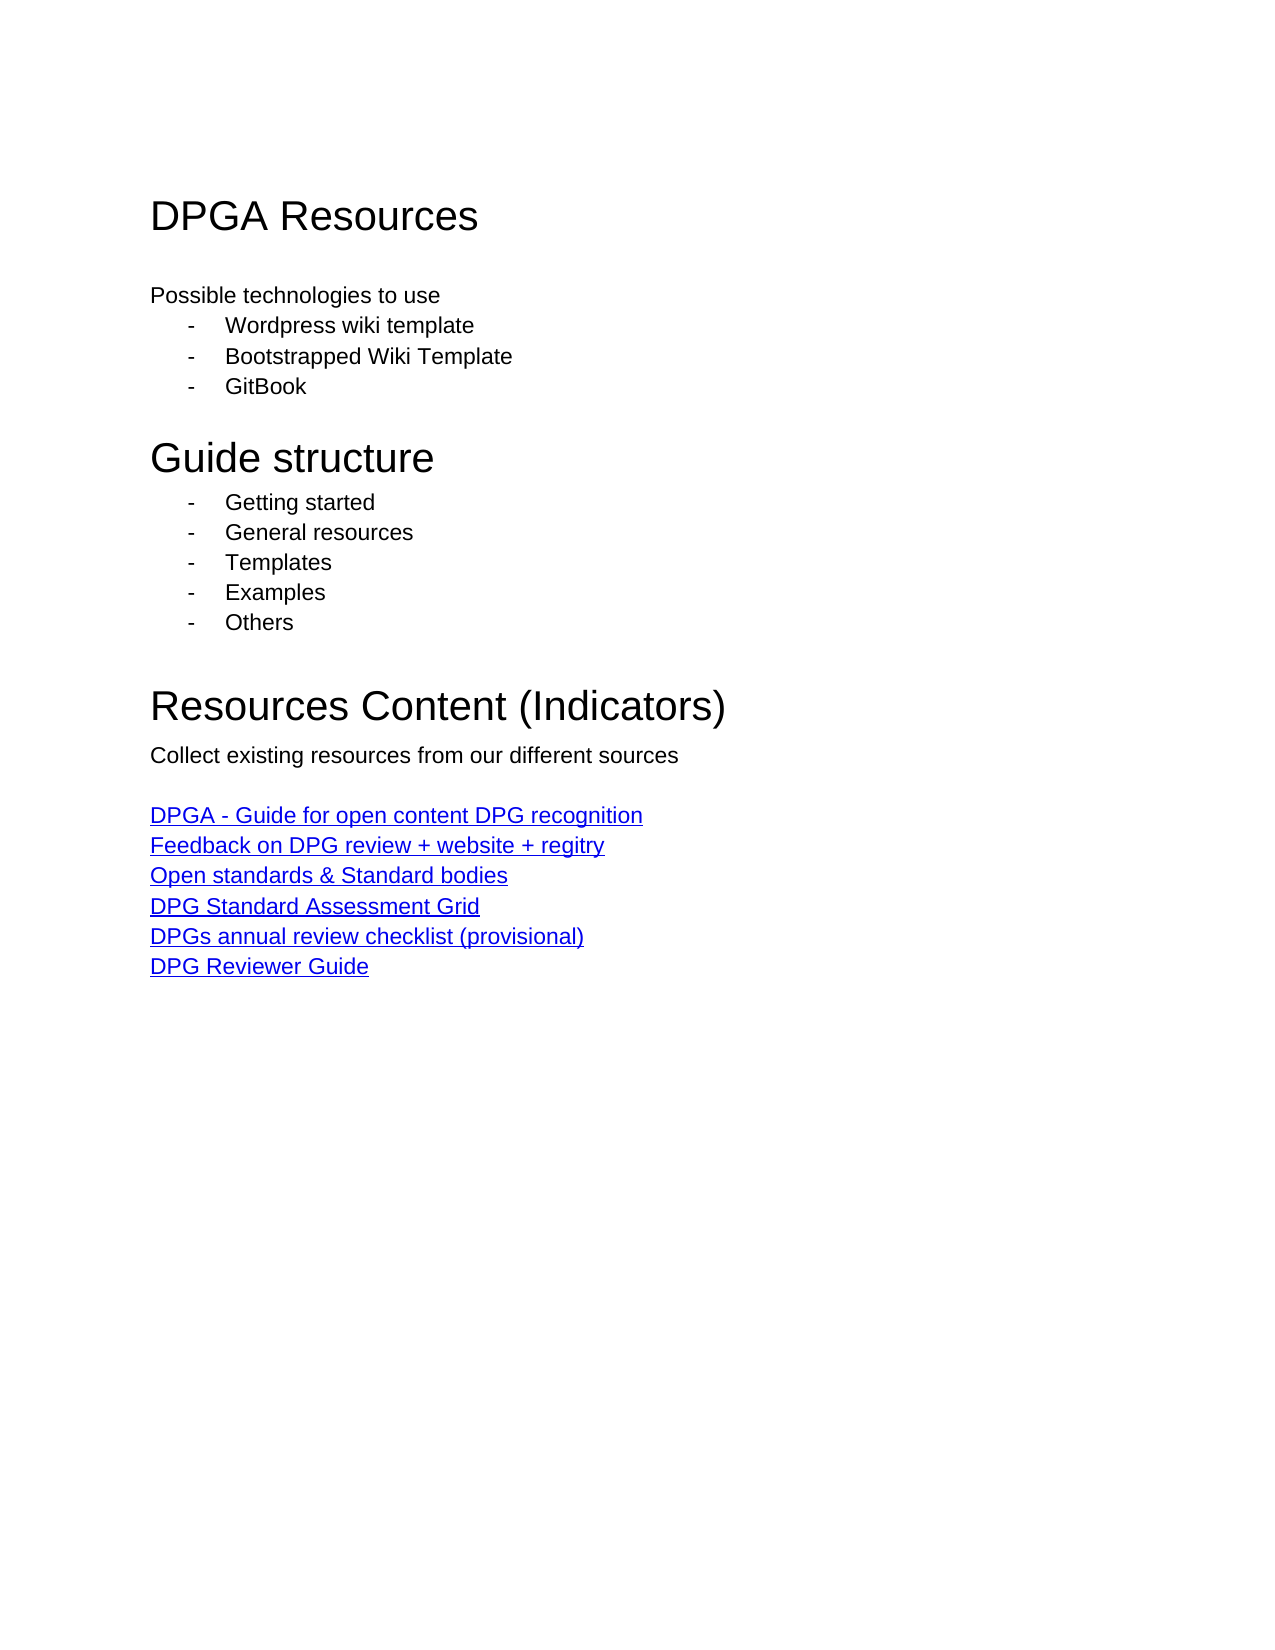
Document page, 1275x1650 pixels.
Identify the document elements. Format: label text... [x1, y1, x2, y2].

list Bootstrapped Wiki Template [187, 343, 1125, 369]
list General resources [187, 519, 1125, 545]
text Possible technologies to use [150, 282, 1125, 309]
text Collect existing resources from our different sources [150, 742, 1125, 768]
text DPGA - Guide for open content DPG recognition [150, 802, 1125, 828]
list Getting started [187, 488, 1125, 515]
subtitle DPGA Resources [150, 192, 1125, 239]
list Wordpress wiki template [187, 312, 1125, 339]
list GitBook [187, 373, 1125, 399]
text DPG Standard Assessment Grid [150, 893, 1125, 919]
list Templates [187, 549, 1125, 575]
text Guide structure [150, 433, 1125, 481]
text DPGs annual review checklist (provisional) [150, 923, 1125, 949]
list Examples [187, 579, 1125, 605]
subtitle Resources Content (Indicators) [150, 681, 1125, 729]
text Feedback on DPG review + website + regitry [150, 832, 1125, 858]
list Others [187, 609, 1125, 636]
text DPG Reviewer Guide [150, 953, 1125, 979]
text Open standards & Standard bodies [150, 862, 1125, 889]
